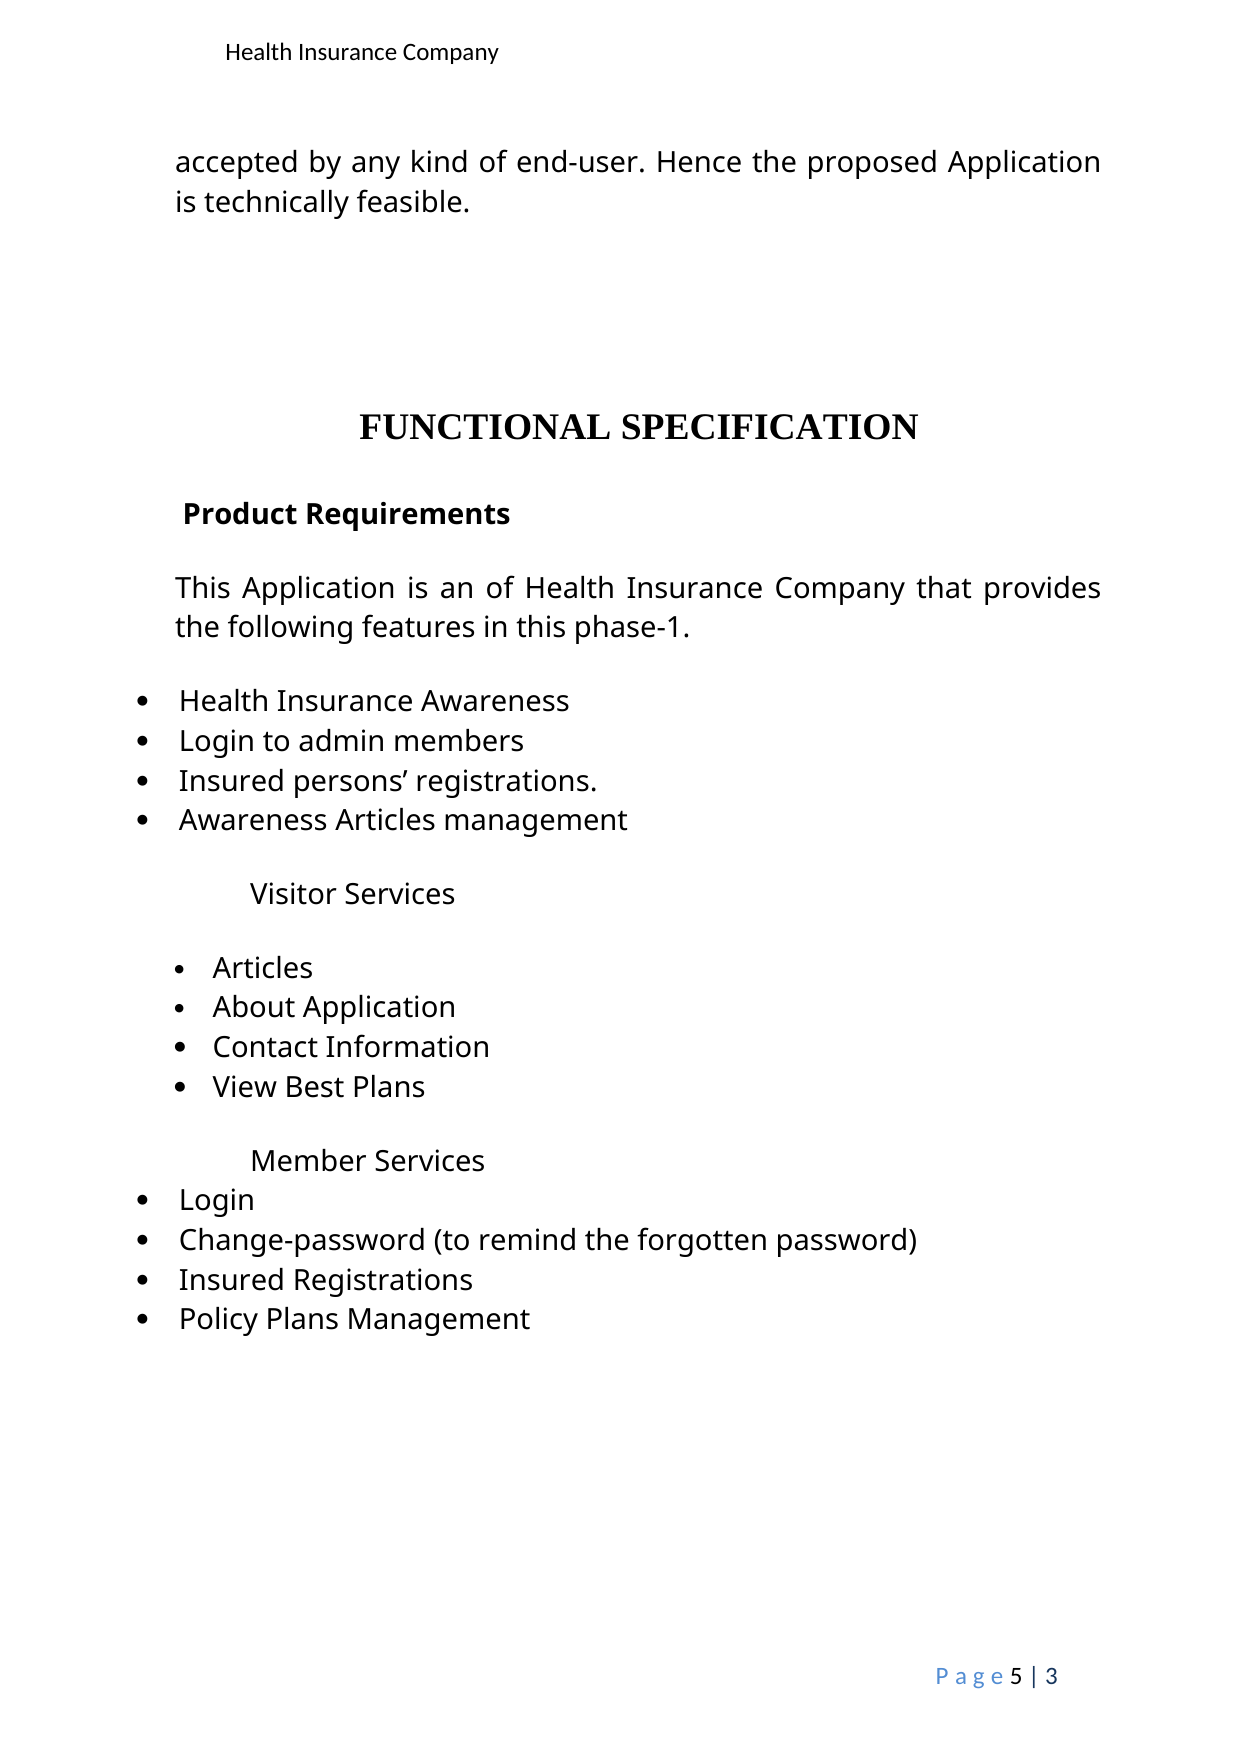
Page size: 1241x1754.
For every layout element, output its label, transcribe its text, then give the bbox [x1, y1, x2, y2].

list View Best Plans [175, 1066, 1103, 1106]
text This Application is an of Health Insurance Company that provides the following features in this phase-1. [175, 567, 1103, 646]
text · Change-password (to remind the forgotten password) [137, 1219, 1103, 1259]
text Member Services [175, 1140, 1103, 1179]
text · Login to admin members [137, 720, 1103, 760]
text · Health Insurance Awareness [137, 681, 1103, 720]
text · Policy Plans Management [137, 1299, 1103, 1338]
text · Insured persons’ registrations. [137, 760, 1103, 799]
text Product Requirements [175, 493, 1103, 533]
list Articles [175, 947, 1103, 987]
list About Application [175, 987, 1103, 1026]
text · Insured Registrations [137, 1259, 1103, 1299]
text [175, 142, 1103, 221]
text Visitor Services [175, 873, 1103, 913]
list Contact Information [175, 1026, 1103, 1066]
text · Awareness Articles management [137, 799, 1103, 839]
text FUNCTIONAL SPECIFICATION [175, 404, 1103, 447]
text · Login [137, 1179, 1103, 1219]
